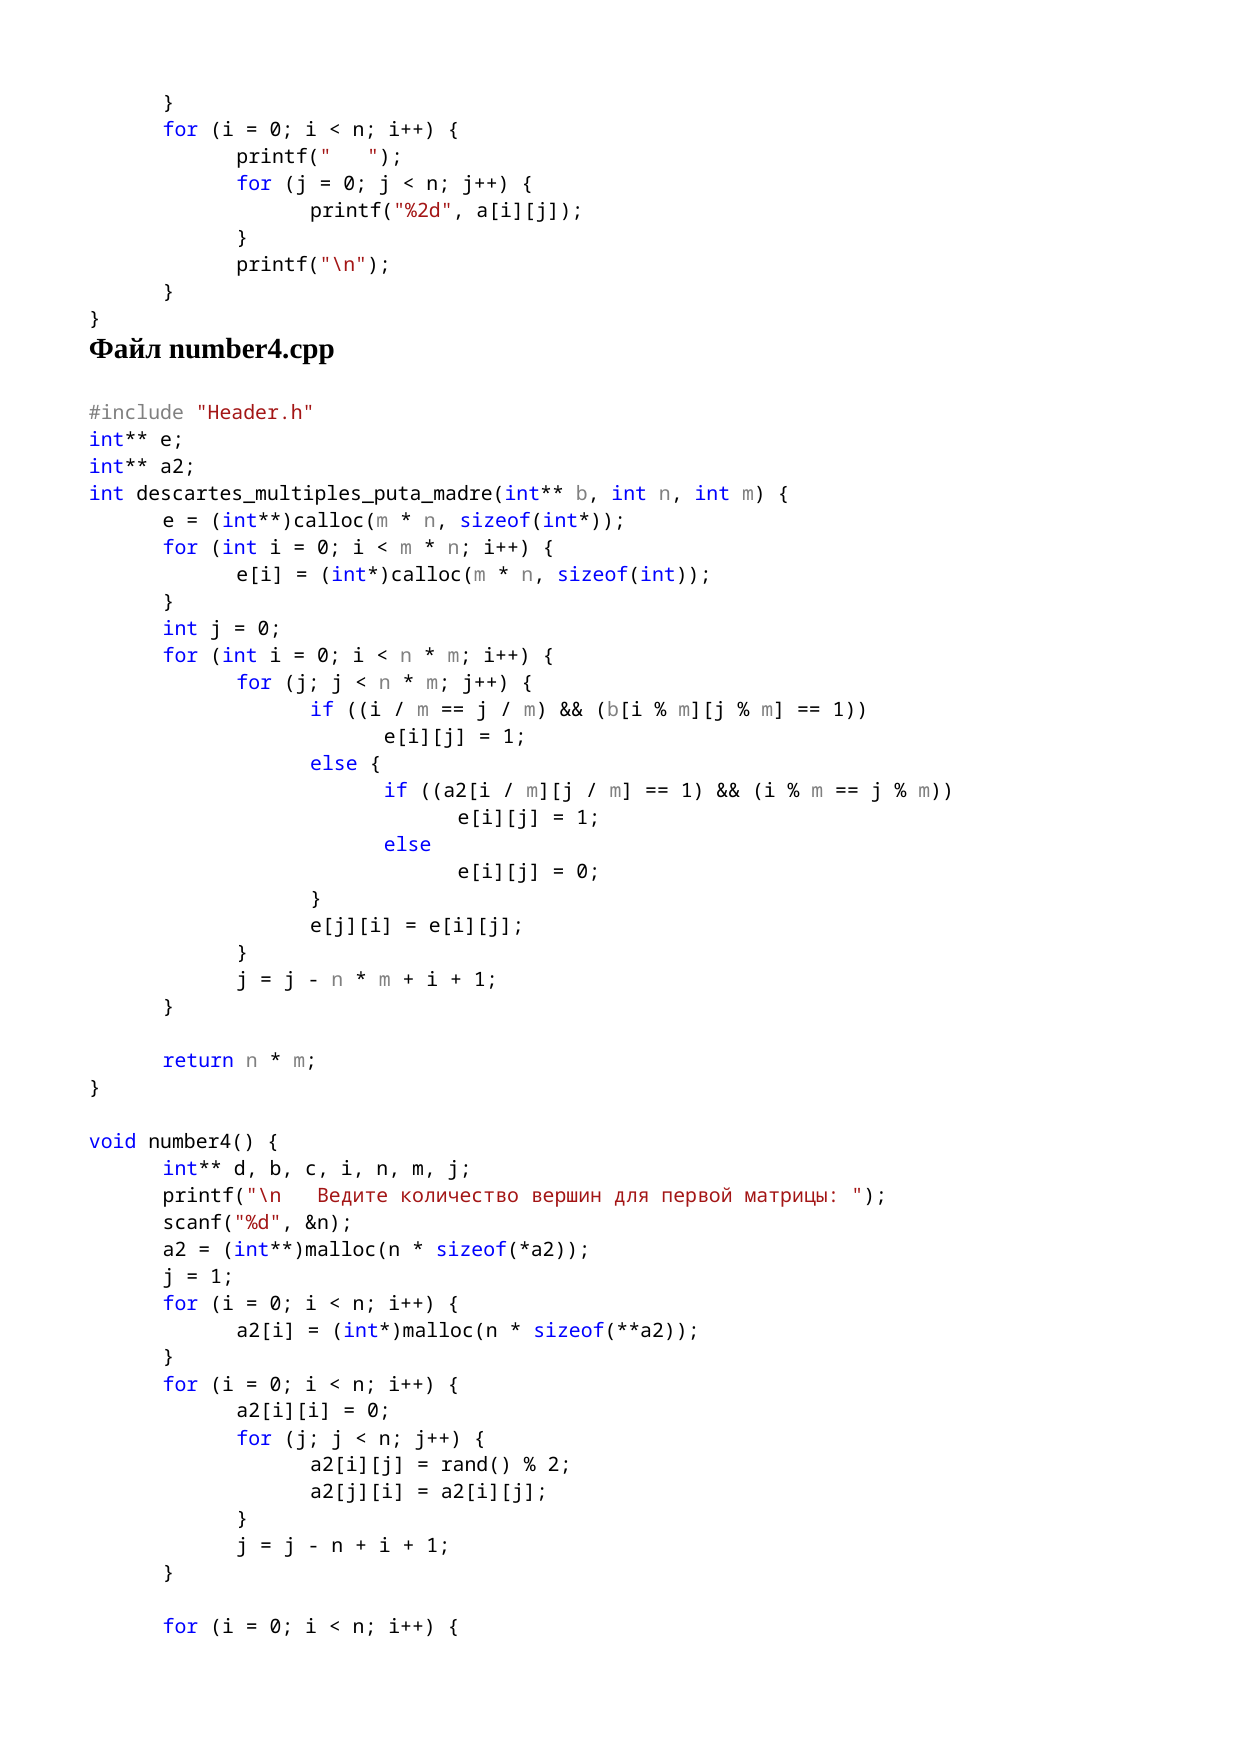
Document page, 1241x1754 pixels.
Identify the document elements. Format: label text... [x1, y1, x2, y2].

text a2[i] = (int*)malloc(n * sizeof(**a2)); [89, 1316, 1152, 1343]
text } [89, 992, 1152, 1019]
text a2[i][j] = rand() % 2; [89, 1451, 1152, 1478]
text printf(" "); [89, 143, 1152, 169]
text int** d, b, c, i, n, m, j; [89, 1154, 1152, 1181]
text } [89, 884, 1152, 911]
text a2 = (int**)malloc(n * sizeof(*a2)); [89, 1235, 1152, 1262]
text if ((a2[i / m][j / m] == 1) && (i % m == j % m)) [89, 776, 1152, 803]
text scanf("%d", &n); [89, 1208, 1152, 1235]
text int** e; [89, 426, 1152, 452]
text j = 1; [89, 1262, 1152, 1289]
text else [89, 830, 1152, 857]
text } [89, 1559, 1152, 1586]
text } [89, 1343, 1152, 1370]
text return n * m; [89, 1046, 1152, 1073]
text printf("%2d", a[i][j]); [89, 197, 1152, 223]
text Файл number4.cpp [89, 331, 1152, 365]
text } [89, 277, 1152, 304]
text e[i] = (int*)calloc(m * n, sizeof(int)); [89, 560, 1152, 587]
text void number4() { [89, 1127, 1152, 1154]
text } [89, 89, 1152, 116]
text for (j = 0; j < n; j++) { [89, 169, 1152, 197]
text for (i = 0; i < n; i++) { [89, 1613, 1152, 1639]
text } [89, 938, 1152, 965]
text for (i = 0; i < n; i++) { [89, 1289, 1152, 1316]
text j = j - n * m + i + 1; [89, 965, 1152, 992]
text a2[j][i] = a2[i][j]; [89, 1478, 1152, 1505]
text for (j; j < n; j++) { [89, 1424, 1152, 1451]
text int j = 0; [89, 614, 1152, 641]
text else { [89, 749, 1152, 776]
text for (j; j < n * m; j++) { [89, 668, 1152, 695]
text for (i = 0; i < n; i++) { [89, 1370, 1152, 1397]
text e[j][i] = e[i][j]; [89, 911, 1152, 938]
text printf("\n Ведите количество вершин для первой матрицы: "); [89, 1181, 1152, 1208]
text for (int i = 0; i < n * m; i++) { [89, 641, 1152, 668]
text } [89, 587, 1152, 614]
text } [89, 1073, 1152, 1100]
text e[i][j] = 1; [89, 803, 1152, 830]
text for (i = 0; i < n; i++) { [89, 116, 1152, 143]
text a2[i][i] = 0; [89, 1397, 1152, 1424]
text for (int i = 0; i < m * n; i++) { [89, 533, 1152, 560]
text } [89, 223, 1152, 251]
text #include "Header.h" [89, 398, 1152, 426]
text e[i][j] = 1; [89, 722, 1152, 749]
text e[i][j] = 0; [89, 857, 1152, 884]
text int** a2; [89, 452, 1152, 479]
text } [89, 304, 1152, 331]
text printf("\n"); [89, 251, 1152, 277]
text } [89, 1505, 1152, 1532]
text int descartes_multiples_puta_madre(int** b, int n, int m) { [89, 479, 1152, 506]
text j = j - n + i + 1; [89, 1532, 1152, 1559]
text e = (int**)calloc(m * n, sizeof(int*)); [89, 506, 1152, 533]
text if ((i / m == j / m) && (b[i % m][j % m] == 1)) [89, 695, 1152, 722]
